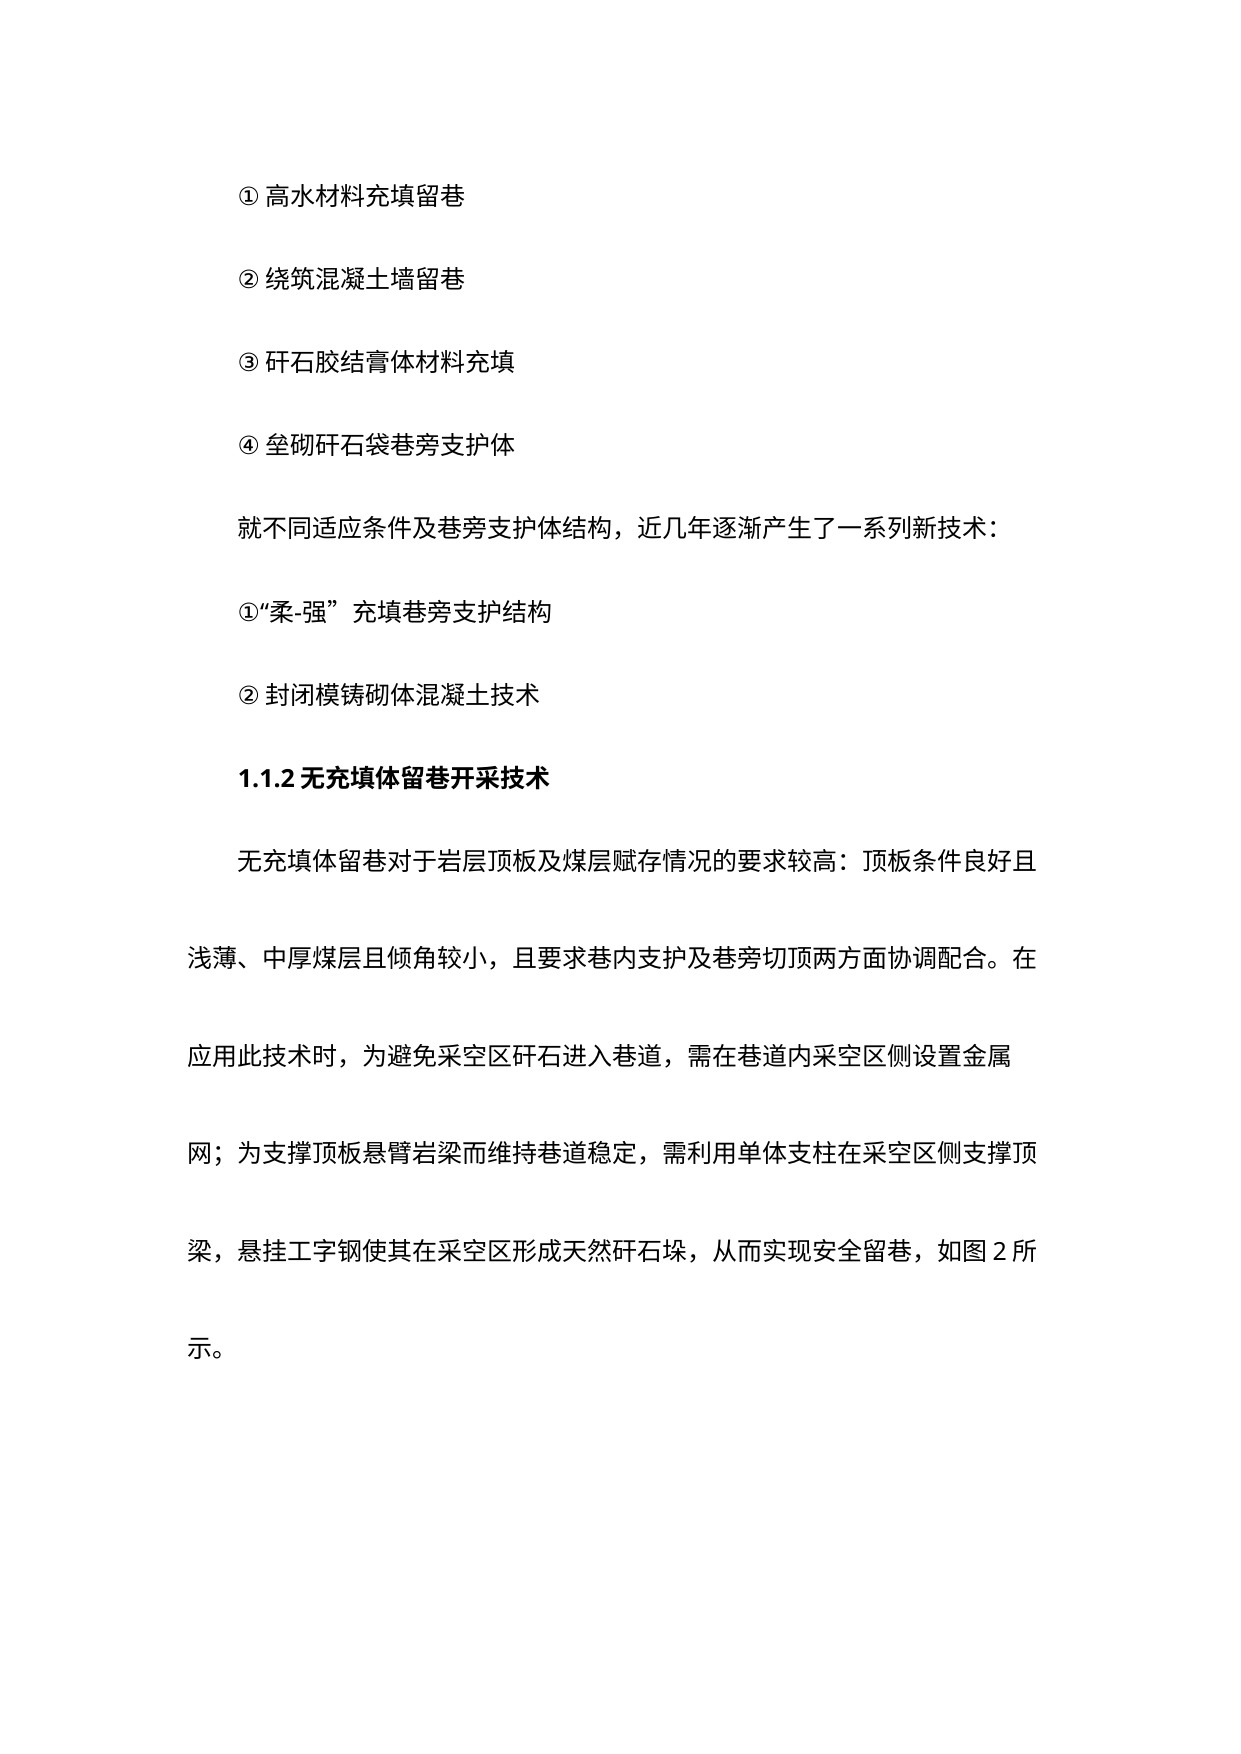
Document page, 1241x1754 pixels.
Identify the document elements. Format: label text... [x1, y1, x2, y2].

list ①高水材料充填留巷 [187, 162, 1053, 227]
list 就不同适应条件及巷旁支护体结构，近几年逐渐产生了一系列新技术： [187, 494, 1053, 559]
list ①“柔-强”充填巷旁支护结构 [187, 578, 1053, 643]
list ②绕筑混凝土墙留巷 [187, 245, 1053, 310]
list ④垒砌矸石袋巷旁支护体 [187, 411, 1053, 476]
list ②封闭模铸砌体混凝土技术 [187, 661, 1053, 726]
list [187, 827, 1053, 1379]
list ③矸石胶结膏体材料充填 [187, 328, 1053, 393]
list 1.1.2无充填体留巷开采技术 [187, 744, 1053, 809]
